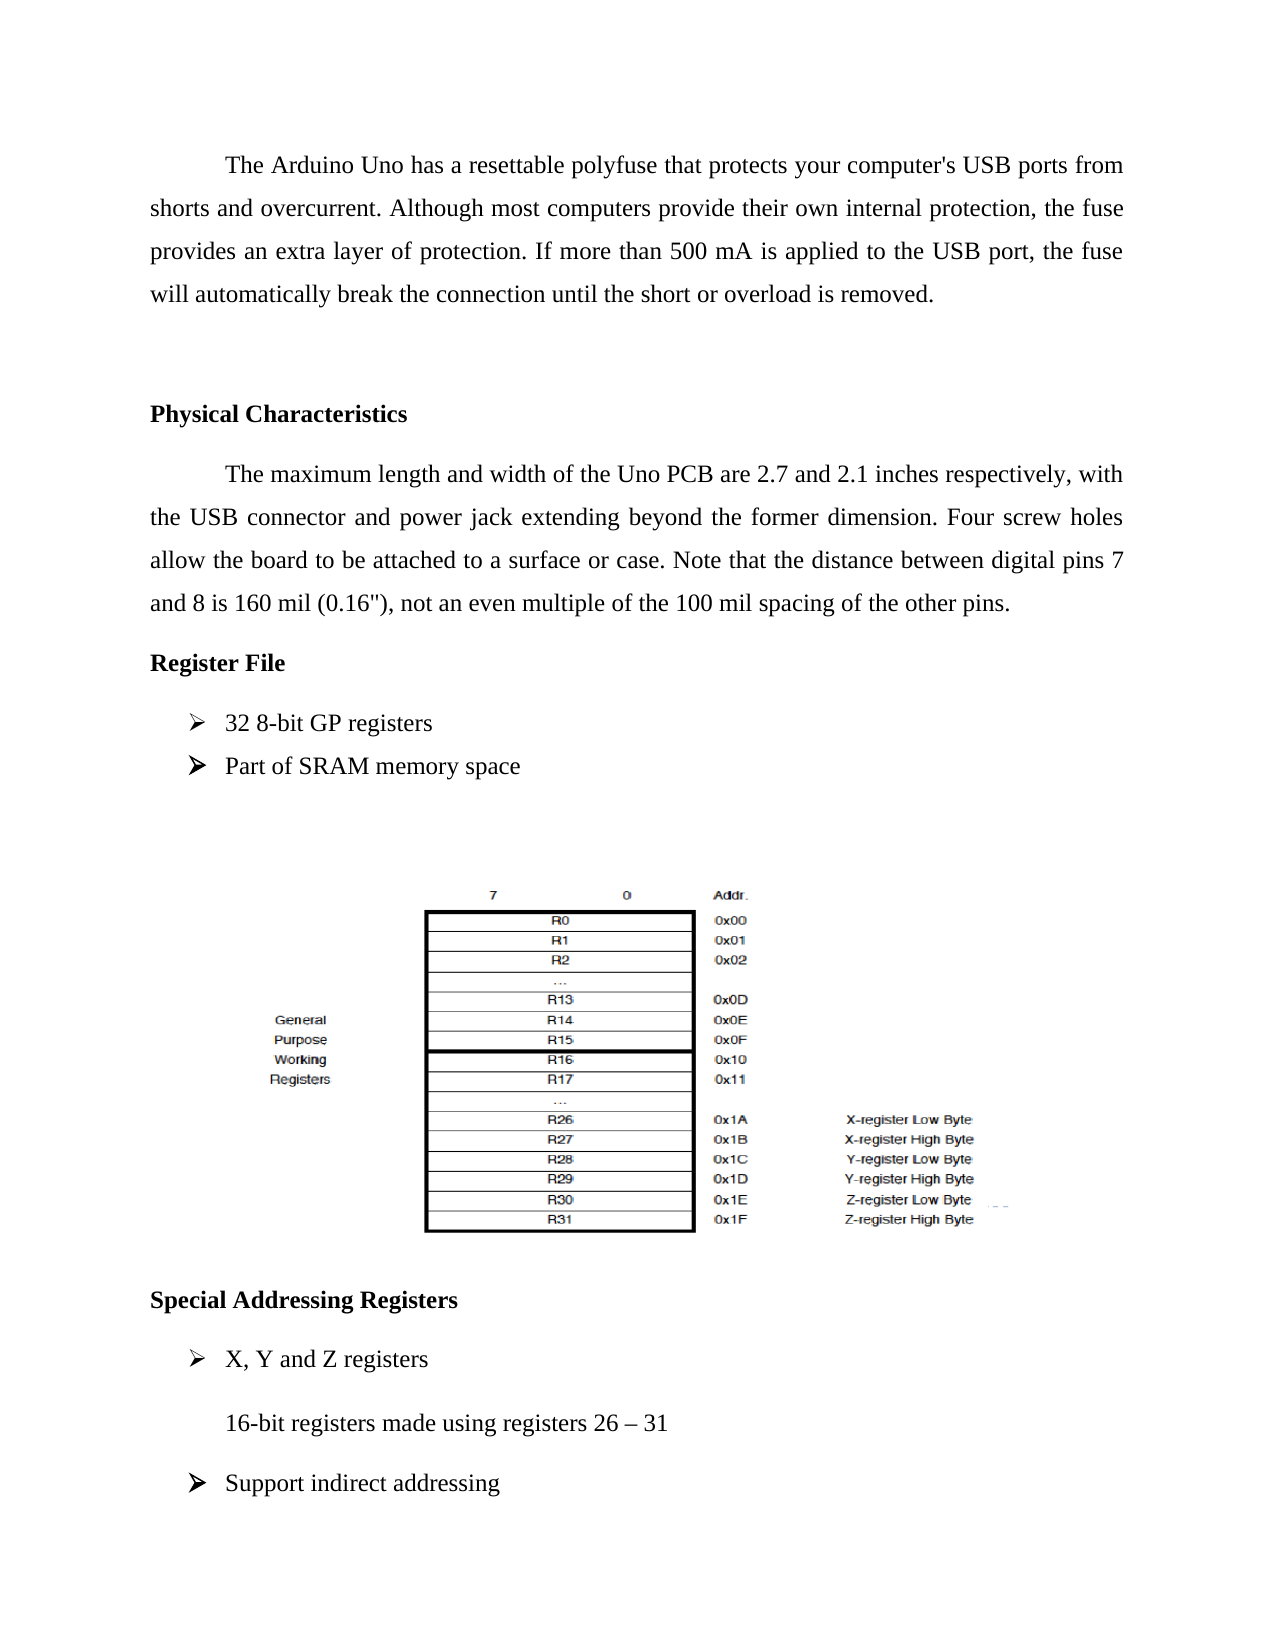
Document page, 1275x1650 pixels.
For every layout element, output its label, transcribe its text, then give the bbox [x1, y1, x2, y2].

list Part of SRAM memory space [187, 751, 1125, 779]
text The maximum length and width of the Uno PCB are 2.7 and 2.1 inches respectively, with the USB connector and power jack extending beyond the former dimension. Four screw holes allow the board to be attached to a surface or case. Note that the distance between digital pins 7 and 8 is 160 mil (0.16"), not an even multiple of the 100 mil spacing of the other pins. [150, 459, 1125, 617]
list Support indirect addressing [187, 1468, 1125, 1497]
text Register File [150, 648, 1125, 677]
list 32 8-bit GP registers [187, 708, 1125, 736]
picture [246, 874, 1029, 1255]
text Physical Characteristics [150, 399, 1125, 428]
text The Arduino Uno has a resettable polyfuse that protects your computer's USB ports from shorts and overcurrent. Although most computers provide their own internal protection, the fuse provides an extra layer of protection. If more than 500 mA is applied to the USB port, the fuse will automatically break the connection until the short or overload is removed. [150, 150, 1125, 308]
text Special Addressing Registers [150, 1285, 1125, 1313]
list X, Y and Z registers [187, 1344, 1125, 1373]
text 16-bit registers made using registers 26 – 31 [150, 1408, 1125, 1437]
